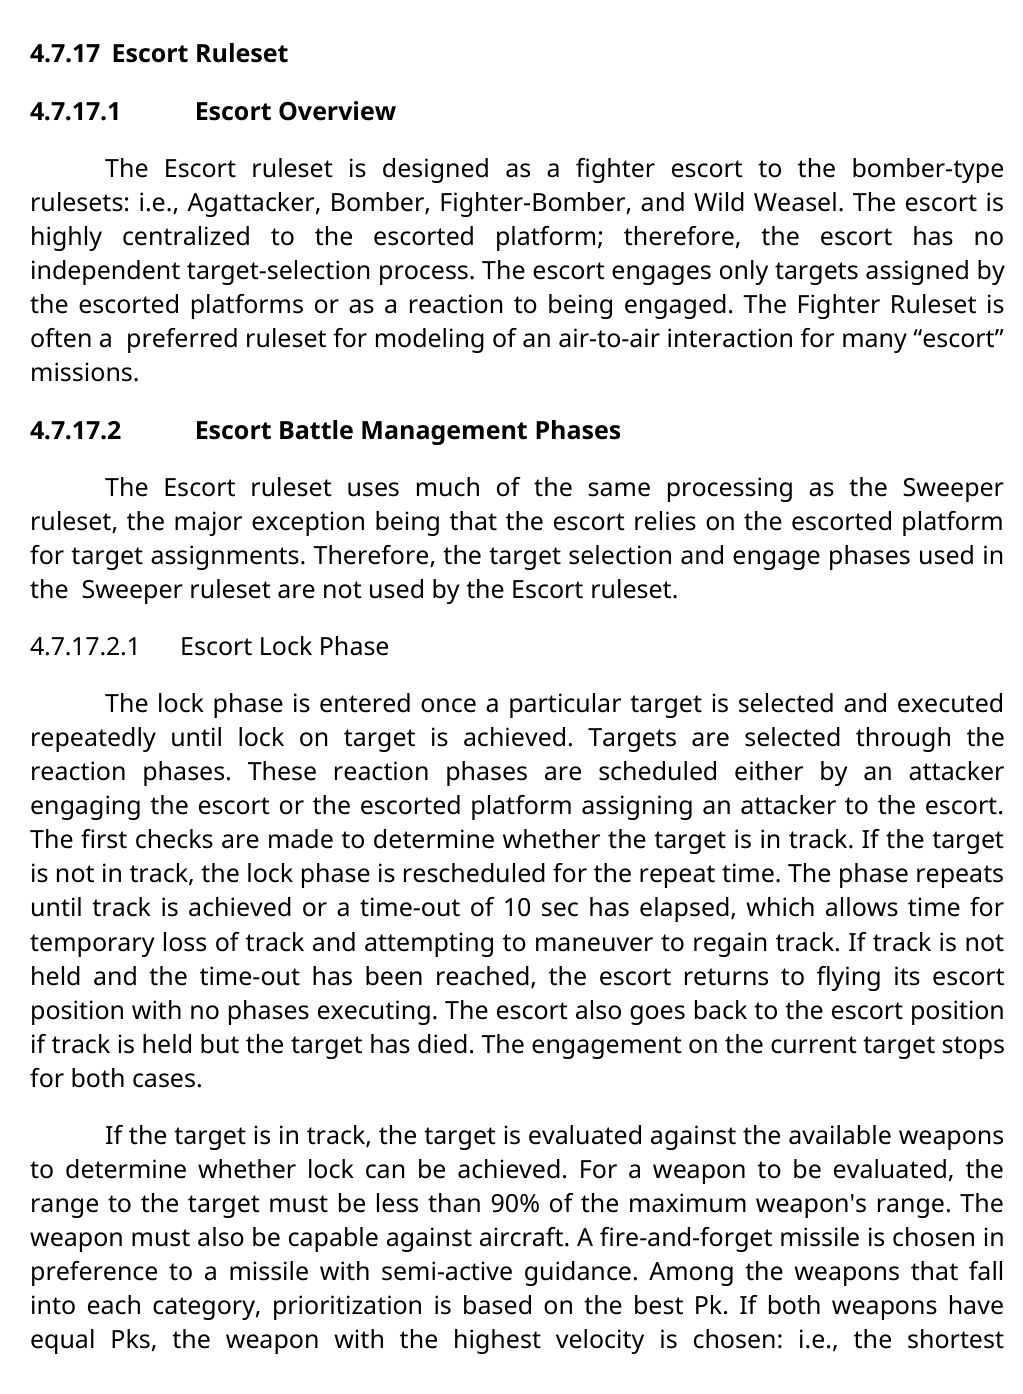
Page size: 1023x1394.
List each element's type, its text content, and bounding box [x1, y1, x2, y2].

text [30, 1117, 1006, 1356]
list Escort Ruleset [30, 36, 1017, 70]
text The Escort ruleset uses much of the same processing as the Sweeper ruleset, the major exception being that the escort relies on the escorted platform for target assignments. Therefore, the target selection and engage phases used in the Sweeper ruleset are not used by the Escort ruleset. [30, 470, 1005, 606]
list Escort Battle Management Phases [30, 413, 1017, 447]
list Escort Overview [30, 94, 1017, 128]
list Escort Lock Phase [30, 628, 1017, 662]
text The lock phase is entered once a particular target is selected and executed repeatedly until lock on target is achieved. Targets are selected through the reaction phases. These reaction phases are scheduled either by an attacker engaging the escort or the escorted platform assigning an attacker to the escort. The first checks are made to determine whether the target is in track. If the target is not in track, the lock phase is rescheduled for the repeat time. The phase repeats until track is achieved or a time-out of 10 sec has elapsed, which allows time for temporary loss of track and attempting to maneuver to regain track. If track is not held and the time-out has been reached, the escort returns to flying its escort position with no phases executing. The escort also goes back to the escort position if track is held but the target has died. The engagement on the current target stops for both cases. [30, 686, 1006, 1094]
text The Escort ruleset is designed as a fighter escort to the bomber-type rulesets: i.e., Agattacker, Bomber, Fighter-Bomber, and Wild Weasel. The escort is highly centralized to the escorted platform; therefore, the escort has no independent target-selection process. The escort engages only targets assigned by the escorted platforms or as a reaction to being engaged. The Fighter Ruleset is often a preferred ruleset for modeling of an air-to-air interaction for many “escort” missions. [30, 151, 1006, 389]
